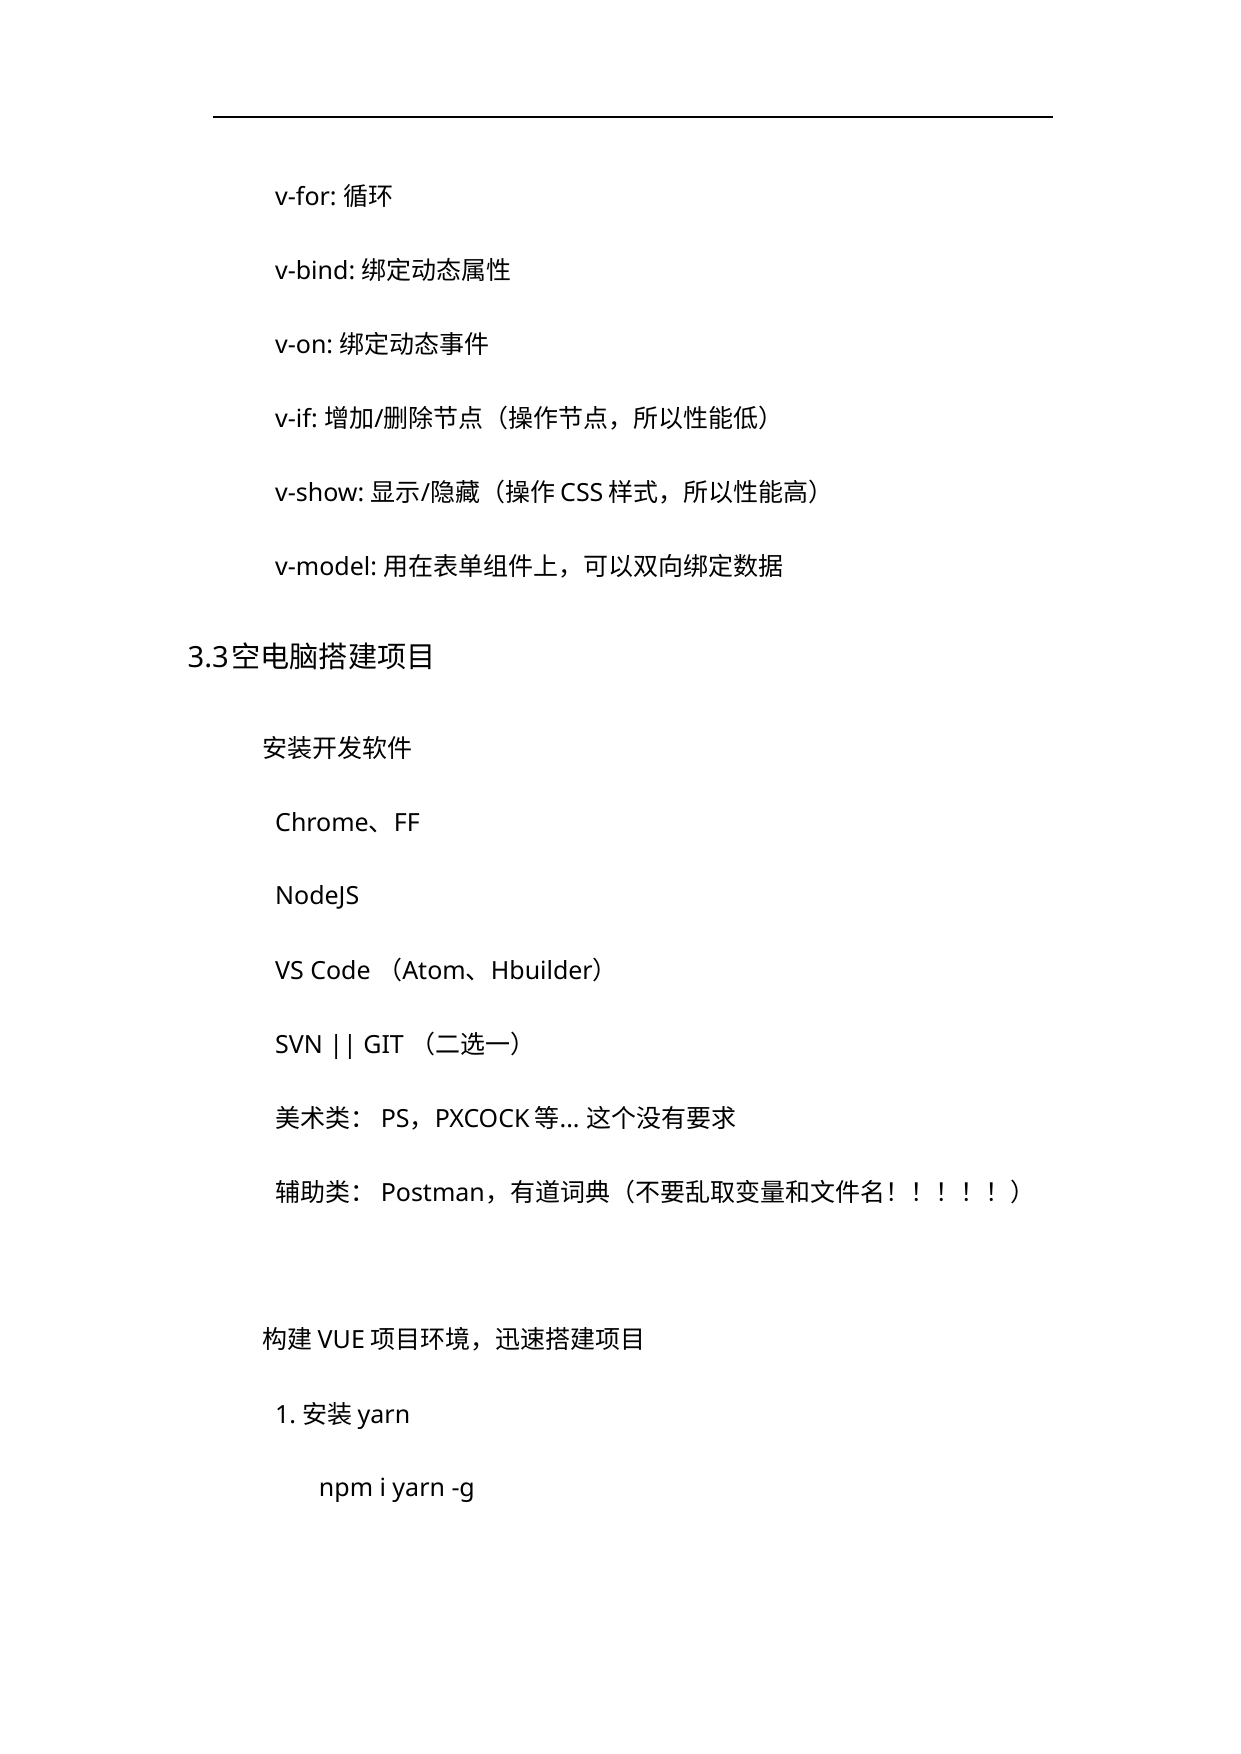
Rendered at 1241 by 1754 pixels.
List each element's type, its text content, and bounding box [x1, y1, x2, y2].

text 安装开发软件 [212, 714, 1053, 779]
subtitle 空电脑搭建项目 [187, 623, 1053, 688]
text 构建VUE项目环境，迅速搭建项目 [212, 1306, 1053, 1371]
text 美术类： PS，PXCOCK等... 这个没有要求 [212, 1084, 1053, 1149]
text v-on: 绑定动态事件 [212, 310, 1053, 375]
text v-if: 增加/删除节点（操作节点，所以性能低） [212, 384, 1053, 449]
text Chrome、FF [212, 788, 1053, 853]
text v-for: 循环 [212, 162, 1053, 227]
text 1. 安装yarn [212, 1380, 1053, 1445]
text SVN || GIT （二选一） [212, 1010, 1053, 1075]
text npm i yarn -g [212, 1454, 1053, 1519]
text v-model: 用在表单组件上，可以双向绑定数据 [212, 532, 1053, 597]
text VS Code （Atom、Hbuilder） [212, 936, 1053, 1001]
text v-bind: 绑定动态属性 [212, 236, 1053, 301]
text v-show: 显示/隐藏（操作CSS样式，所以性能高） [212, 458, 1053, 523]
text 辅助类： Postman，有道词典（不要乱取变量和文件名！！！！！） [212, 1158, 1053, 1223]
text NodeJS [212, 862, 1053, 927]
